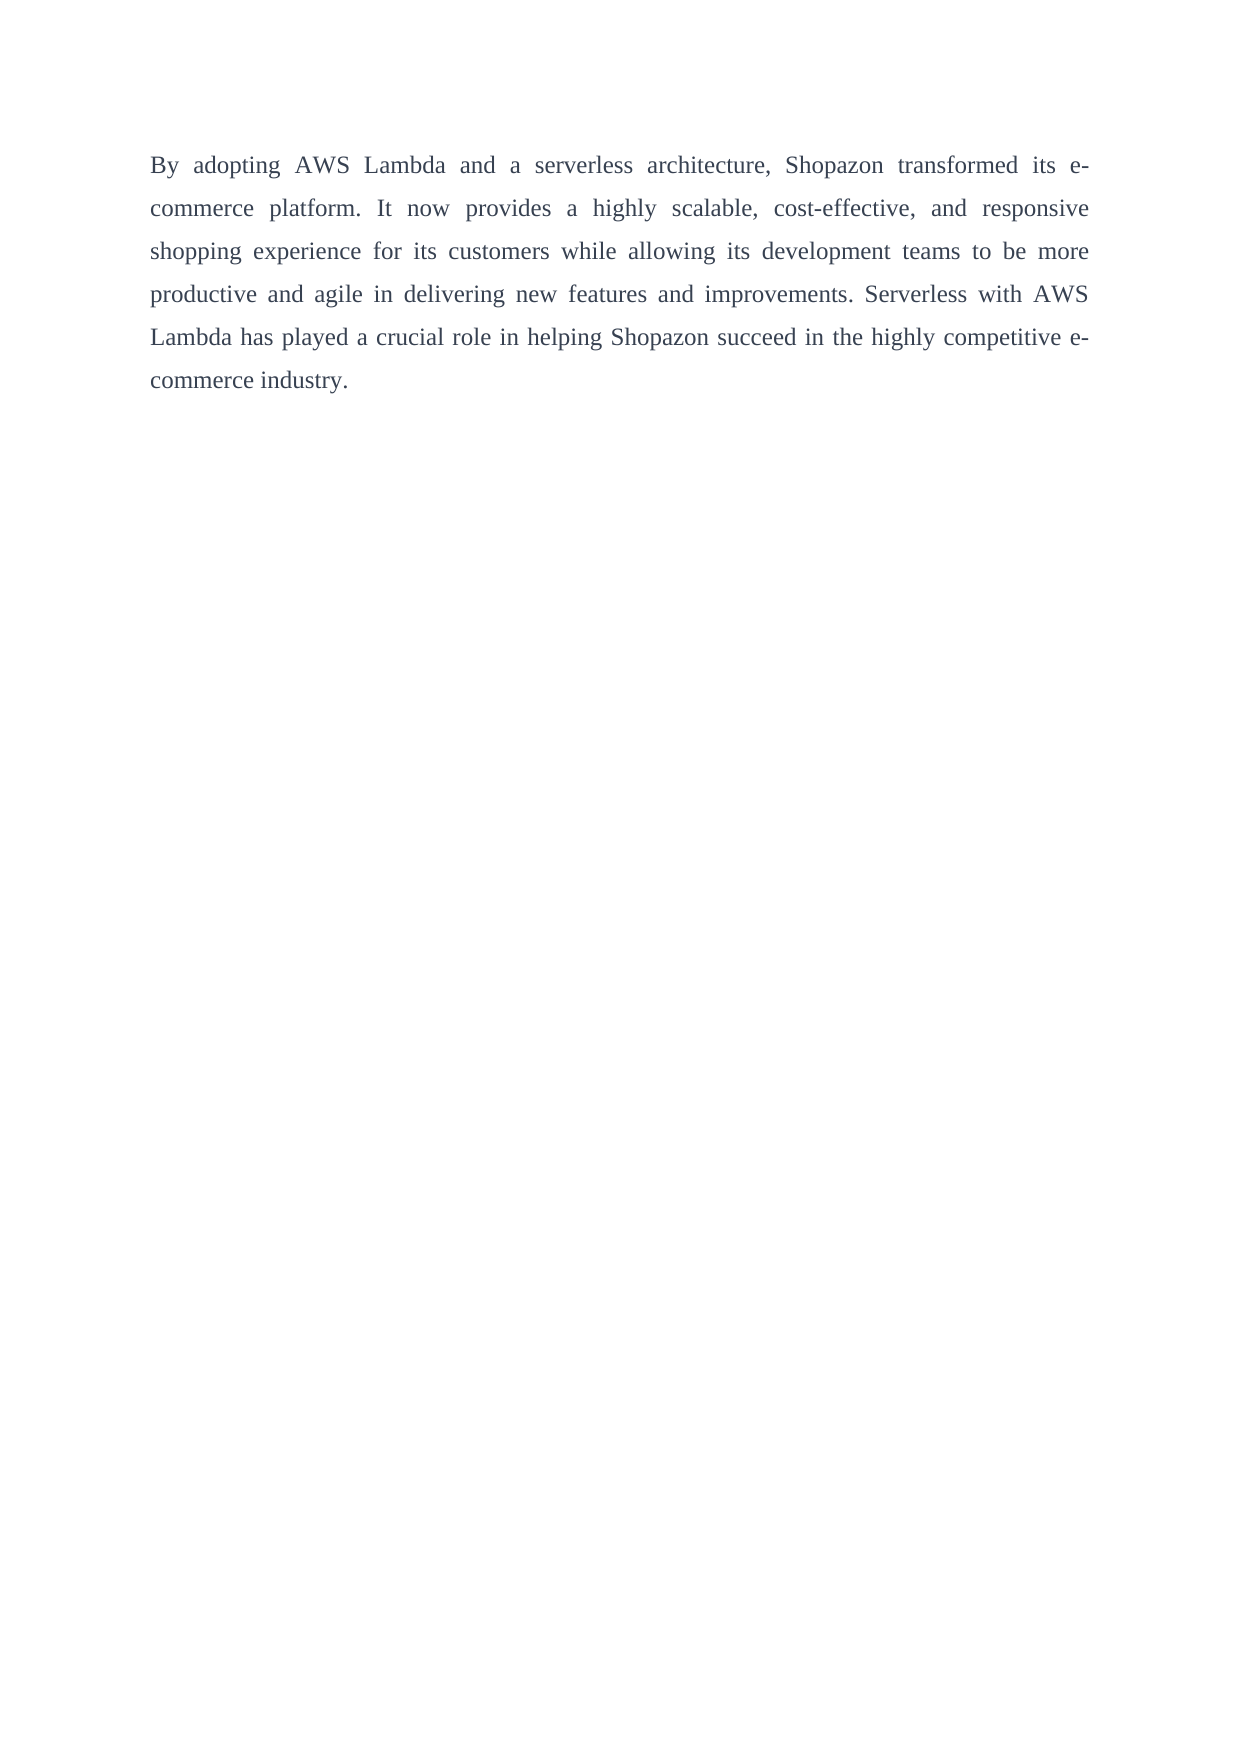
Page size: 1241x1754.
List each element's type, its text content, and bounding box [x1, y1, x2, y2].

subtitle By adopting AWS Lambda and a serverless architecture, Shopazon transformed its e-commerce platform. It now provides a highly scalable, cost-effective, and responsive shopping experience for its customers while allowing its development teams to be more productive and agile in delivering new features and improvements. Serverless with AWS Lambda has played a crucial role in helping Shopazon succeed in the highly competitive e-commerce industry. [150, 150, 1090, 394]
